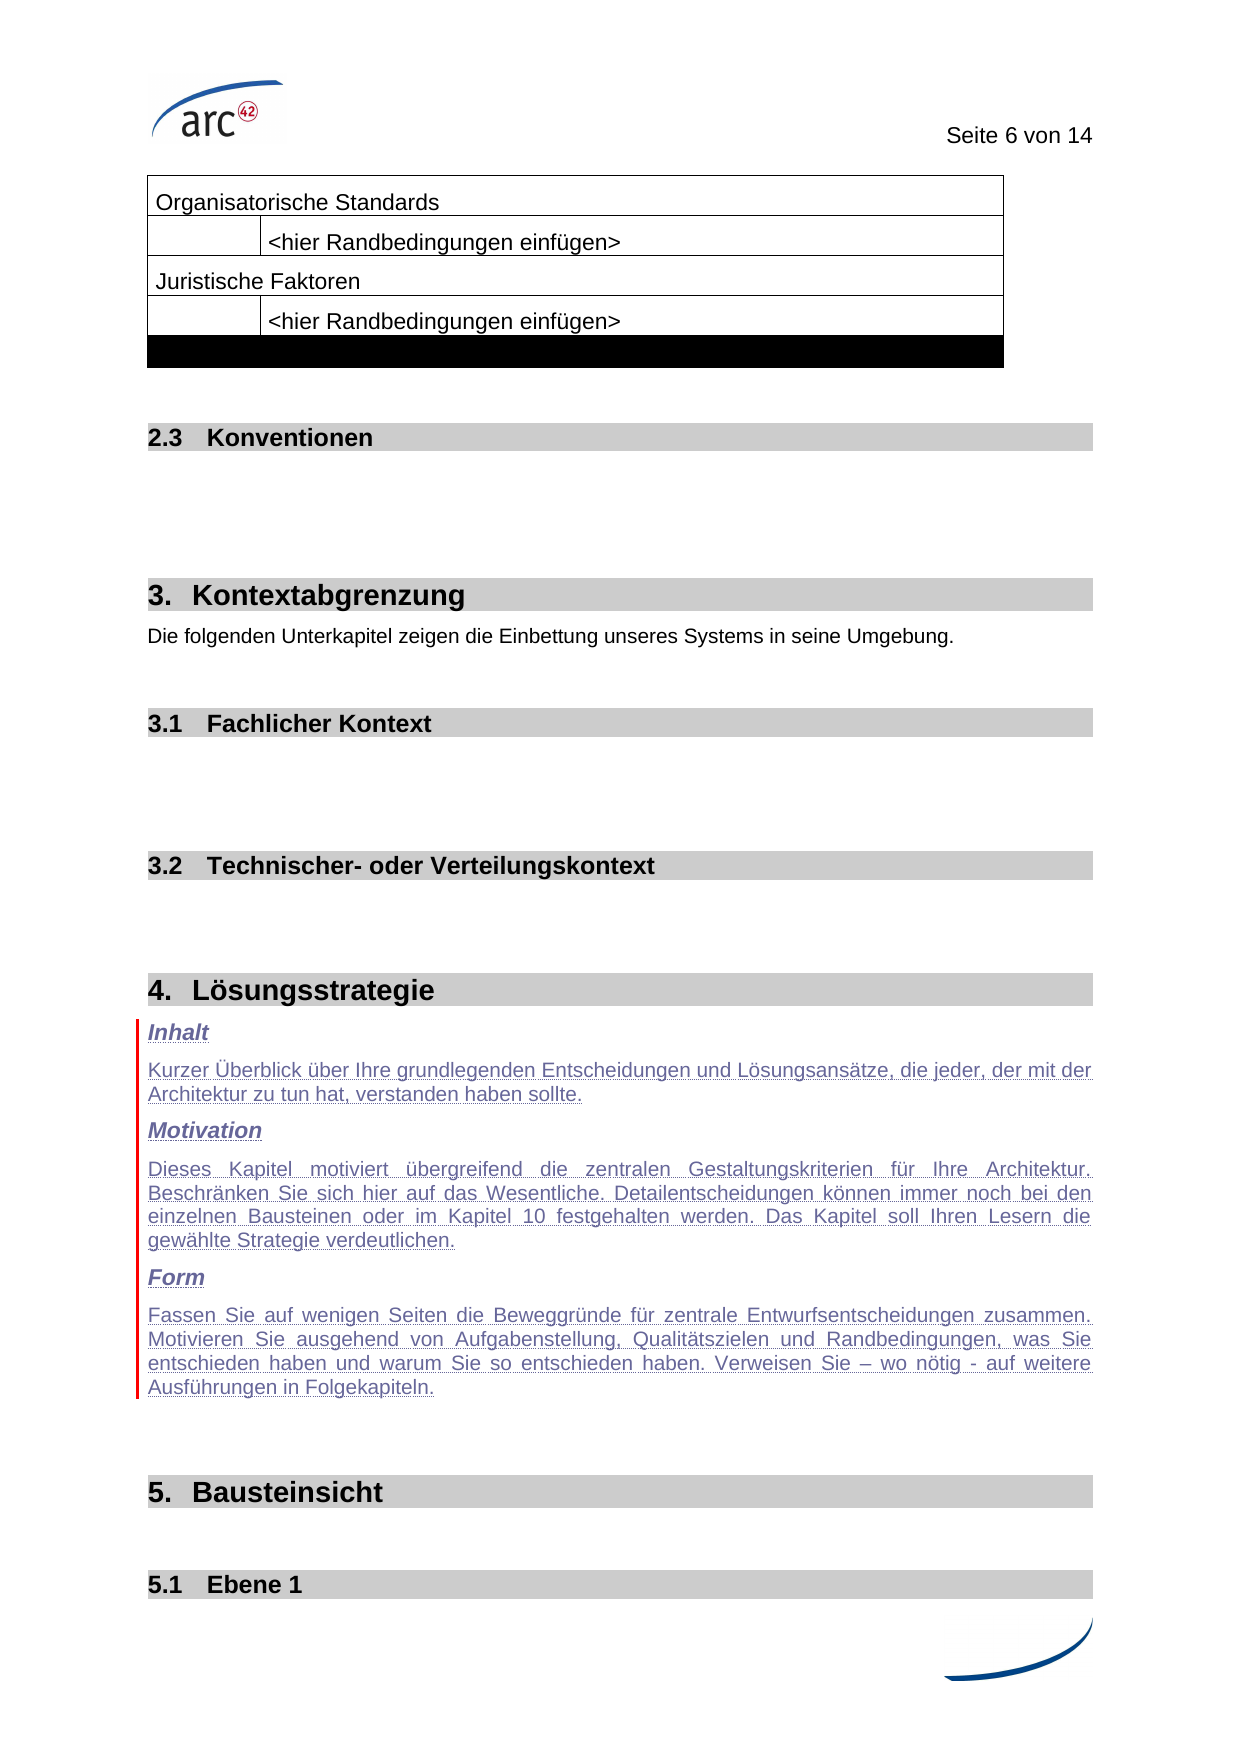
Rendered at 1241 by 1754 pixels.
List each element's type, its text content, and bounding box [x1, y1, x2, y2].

table_cell [148, 296, 260, 334]
subtitle Lösungsstrategie [148, 973, 1093, 1006]
picture [147, 73, 288, 144]
subtitle Konventionen [148, 423, 1093, 451]
text Die folgenden Unterkapitel zeigen die Einbettung unseres Systems in seine Umgebung. [147, 624, 1093, 648]
subtitle Kontextabgrenzung [148, 578, 1093, 611]
text Kurzer Überblick über Ihre grundlegenden Entscheidungen und Lösungsansätze, die jeder, der mit der Architektur zu tun hat, verstanden haben sollte. [139, 1058, 1093, 1106]
subtitle Ebene 1 [148, 1570, 1093, 1599]
table_cell Organisatorische Standards [148, 176, 1003, 215]
picture [944, 1615, 1093, 1681]
table_cell <hier Randbedingungen einfügen> [261, 216, 1003, 255]
text Dieses Kapitel motiviert übergreifend die zentralen Gestaltungskriterien für Ihre Architektur. Beschränken Sie sich hier auf das Wesentliche. Detailentscheidungen können immer noch bei den einzelnen Bausteinen oder im Kapitel 10 festgehalten werden. Das Kapitel soll Ihren Lesern die gewählte Strategie verdeutlichen. [139, 1156, 1093, 1252]
text Motivation [139, 1117, 1093, 1144]
table_cell [148, 216, 260, 255]
text Inhalt [139, 1019, 1093, 1045]
subtitle Technischer- oder Verteilungskontext [148, 851, 1093, 880]
table_cell Juristische Faktoren [148, 256, 1003, 295]
text Fassen Sie auf wenigen Seiten die Beweggründe für zentrale Entwurfsentscheidungen zusammen. Motivieren Sie ausgehend von Aufgabenstellung, Qualitätszielen und Randbedingungen, was Sie entschieden haben und warum Sie so entschieden haben. Verweisen Sie – wo nötig - auf weitere Ausführungen in Folgekapiteln. [139, 1303, 1093, 1399]
text Form [139, 1264, 1093, 1290]
table_cell <hier Randbedingungen einfügen> [261, 296, 1003, 334]
subtitle Fachlicher Kontext [148, 708, 1093, 737]
subtitle Bausteinsicht [148, 1475, 1093, 1508]
